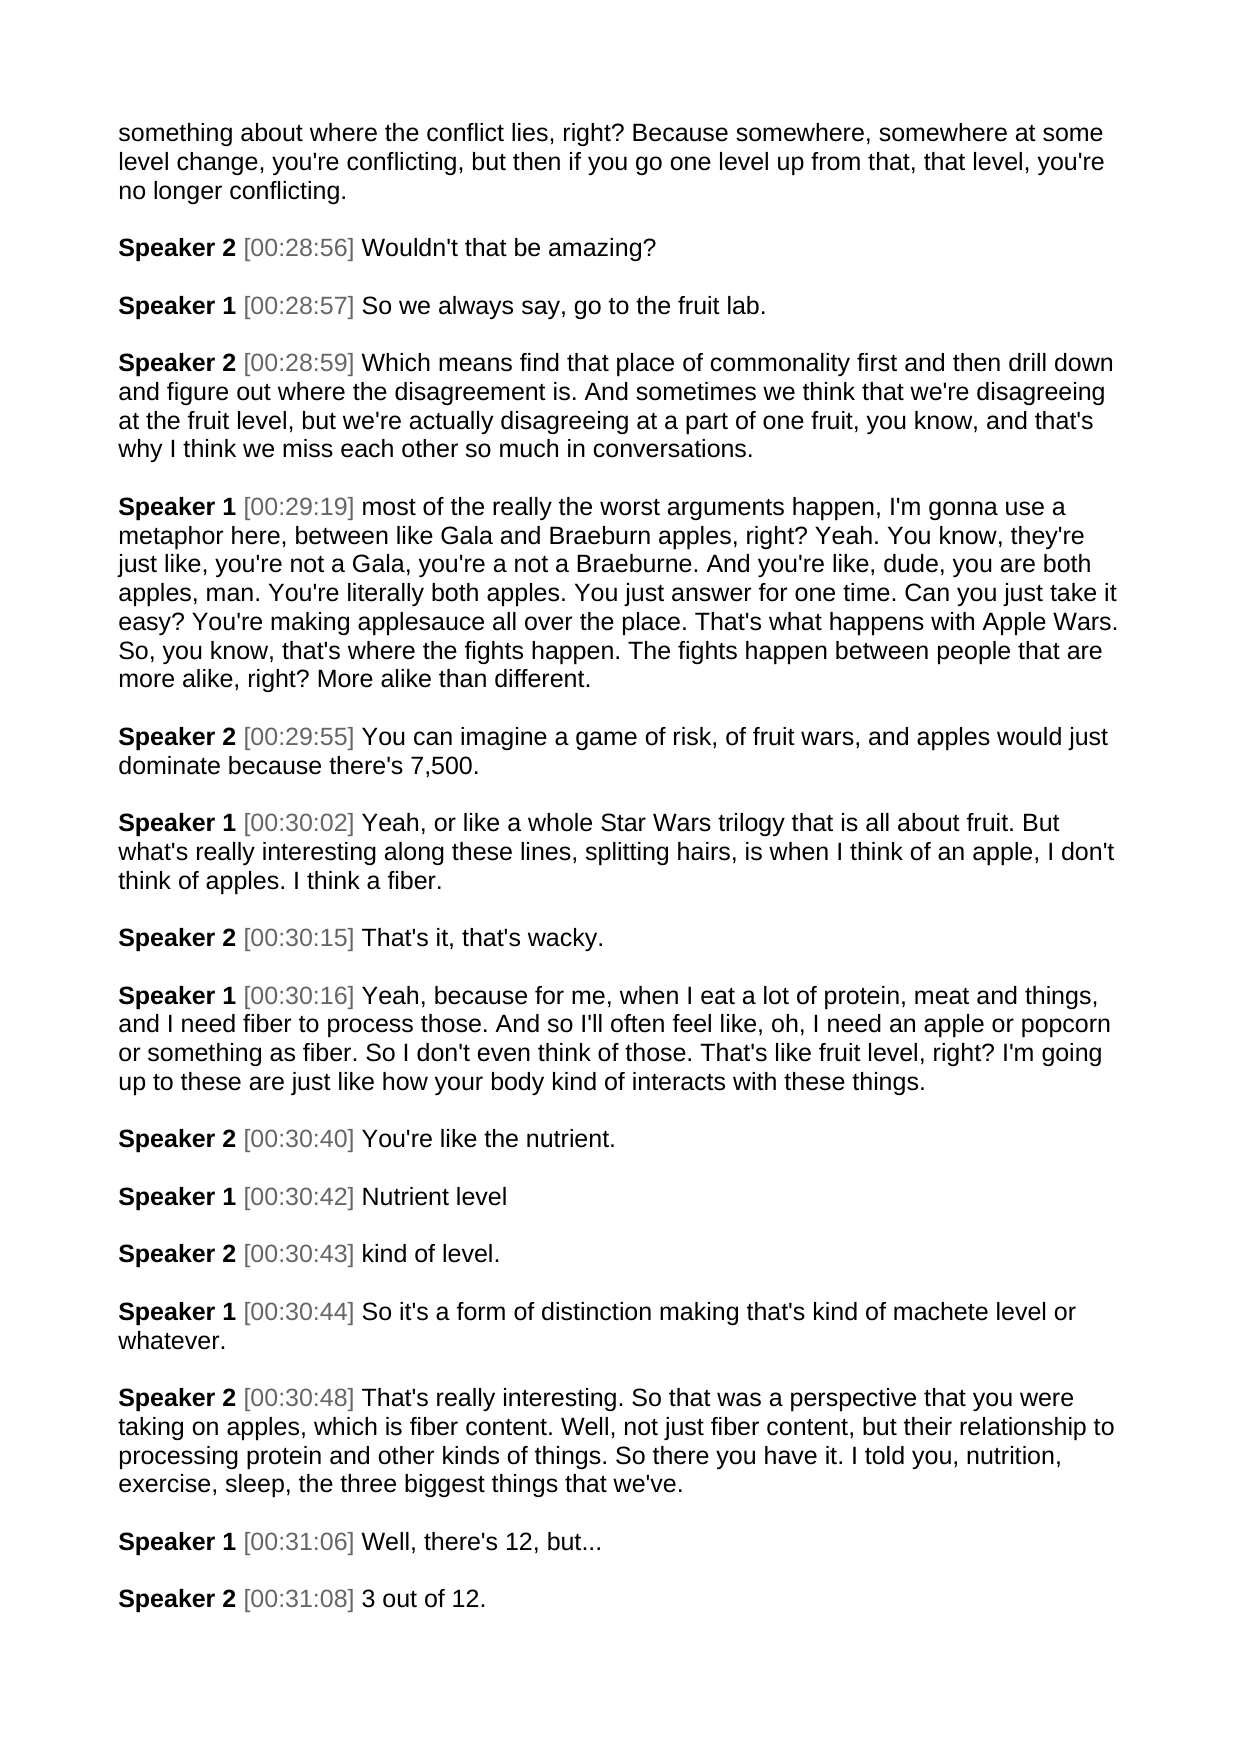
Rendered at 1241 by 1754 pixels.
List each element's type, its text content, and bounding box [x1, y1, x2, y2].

text Speaker 2 [00:30:48] That's really interesting. So that was a perspective that you were taking on apples, which is fiber content. Well, not just fiber content, but their relationship to processing protein and other kinds of things. So there you have it. I told you, nutrition, exercise, sleep, the three biggest things that we've. [118, 1383, 1122, 1498]
text Speaker 2 [00:28:56] Wouldn't that be amazing? [118, 233, 1122, 262]
text Speaker 1 [00:30:44] So it's a form of distinction making that's kind of machete level or whatever. [118, 1297, 1122, 1354]
text Speaker 2 [00:28:59] Which means find that place of commonality first and then drill down and figure out where the disagreement is. And sometimes we think that we're disagreeing at the fruit level, but we're actually disagreeing at a part of one fruit, you know, and that's why I think we miss each other so much in conversations. [118, 348, 1122, 463]
text Speaker 1 [00:30:16] Yeah, because for me, when I eat a lot of protein, meat and things, and I need fiber to process those. And so I'll often feel like, oh, I need an apple or popcorn or something as fiber. So I don't even think of those. That's like fruit level, right? I'm going up to these are just like how your body kind of interacts with these things. [118, 981, 1122, 1096]
text Speaker 2 [00:30:15] That's it, that's wacky. [118, 923, 1122, 952]
text Speaker 1 [00:30:02] Yeah, or like a whole Star Wars trilogy that is all about fruit. But what's really interesting along these lines, splitting hairs, is when I think of an apple, I don't think of apples. I think a fiber. [118, 808, 1122, 894]
text Speaker 2 [00:29:55] You can imagine a game of risk, of fruit wars, and apples would just dominate because there's 7,500. [118, 722, 1122, 779]
text Speaker 1 [00:29:19] most of the really the worst arguments happen, I'm gonna use a metaphor here, between like Gala and Braeburn apples, right? Yeah. You know, they're just like, you're not a Gala, you're a not a Braeburne. And you're like, dude, you are both apples, man. You're literally both apples. You just answer for one time. Can you just take it easy? You're making applesauce all over the place. That's what happens with Apple Wars. So, you know, that's where the fights happen. The fights happen between people that are more alike, right? More alike than different. [118, 492, 1122, 693]
text Speaker 1 [00:28:57] So we always say, go to the fruit lab. [118, 291, 1122, 319]
text Speaker 2 [00:30:43] kind of level. [118, 1239, 1122, 1268]
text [118, 118, 1122, 204]
text Speaker 2 [00:30:40] You're like the nutrient. [118, 1124, 1122, 1153]
text Speaker 1 [00:30:42] Nutrient level [118, 1182, 1122, 1211]
text Speaker 2 [00:31:08] 3 out of 12. [118, 1584, 1122, 1613]
text Speaker 1 [00:31:06] Well, there's 12, but... [118, 1527, 1122, 1556]
